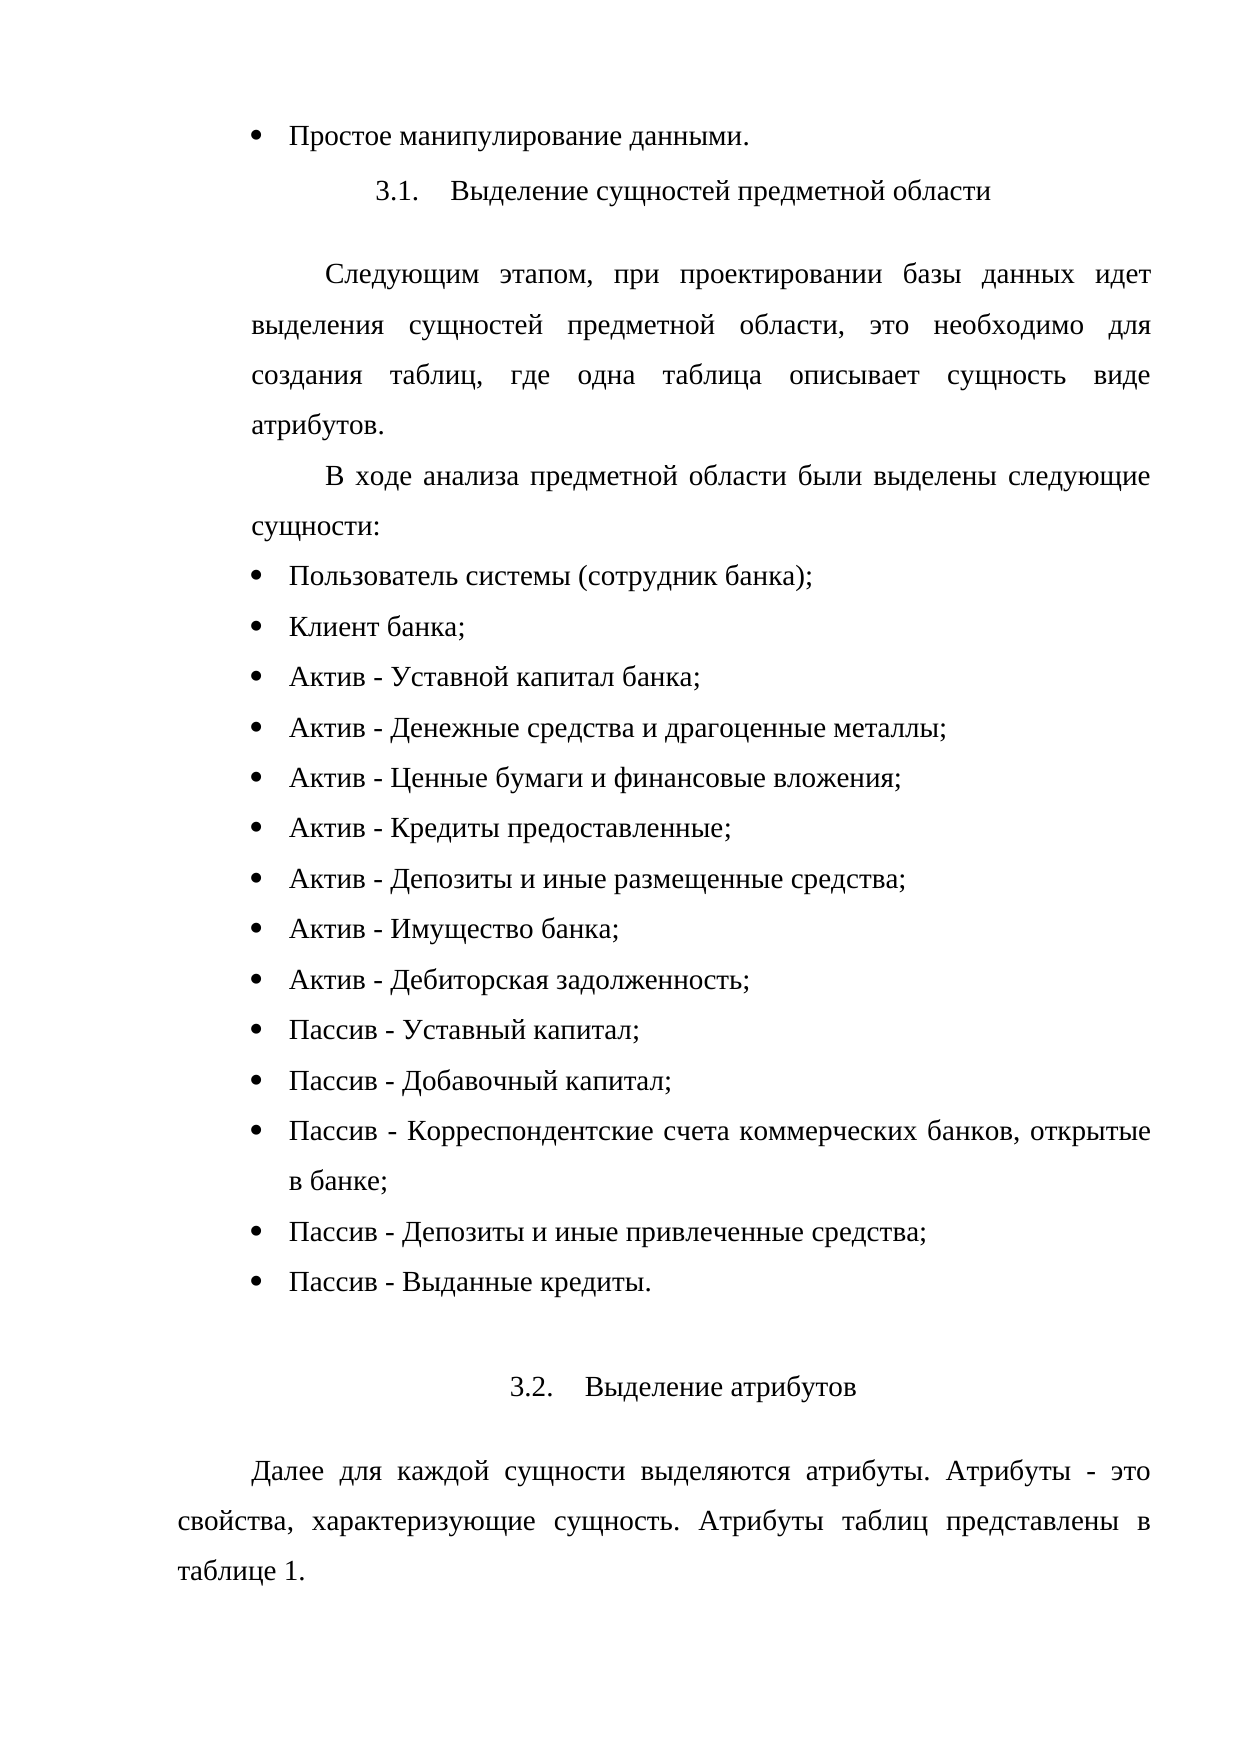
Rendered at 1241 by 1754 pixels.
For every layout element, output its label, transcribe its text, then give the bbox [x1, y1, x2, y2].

list Пассив - Добавочный капитал; [251, 1063, 1152, 1096]
subtitle Выделение сущностей предметной области [215, 173, 1152, 206]
list Актив - Депозиты и иные размещенные средства; [251, 861, 1152, 894]
list Простое манипулирование данными. [251, 118, 1152, 152]
subtitle Выделение атрибутов [215, 1369, 1152, 1403]
text В ходе анализа предметной области были выделены следующие сущности: [251, 458, 1152, 542]
list Актив - Дебиторская задолженность; [251, 962, 1152, 995]
list Пассив - Уставный капитал; [251, 1012, 1152, 1046]
list Актив - Ценные бумаги и финансовые вложения; [251, 760, 1152, 794]
list Пассив - Корреспондентские счета коммерческих банков, открытые в банке; [251, 1113, 1152, 1197]
list Актив - Имущество банка; [251, 911, 1152, 945]
list Пользователь системы (сотрудник банка); [251, 558, 1152, 592]
list Актив - Кредиты предоставленные; [251, 811, 1152, 844]
list Актив - Уставной капитал банка; [251, 659, 1152, 693]
list Клиент банка; [251, 609, 1152, 642]
list Пассив - Депозиты и иные привлеченные средства; [251, 1214, 1152, 1247]
text Следующим этапом, при проектировании базы данных идет выделения сущностей предметной области, это необходимо для создания таблиц, где одна таблица описывает сущность виде атрибутов. [251, 257, 1152, 441]
list Пассив - Выданные кредиты. [251, 1264, 1152, 1298]
text Далее для каждой сущности выделяются атрибуты. Атрибуты - это свойства, характеризующие сущность. Атрибуты таблиц представлены в таблице 1. [177, 1453, 1152, 1587]
list Актив - Денежные средства и драгоценные металлы; [251, 710, 1152, 743]
